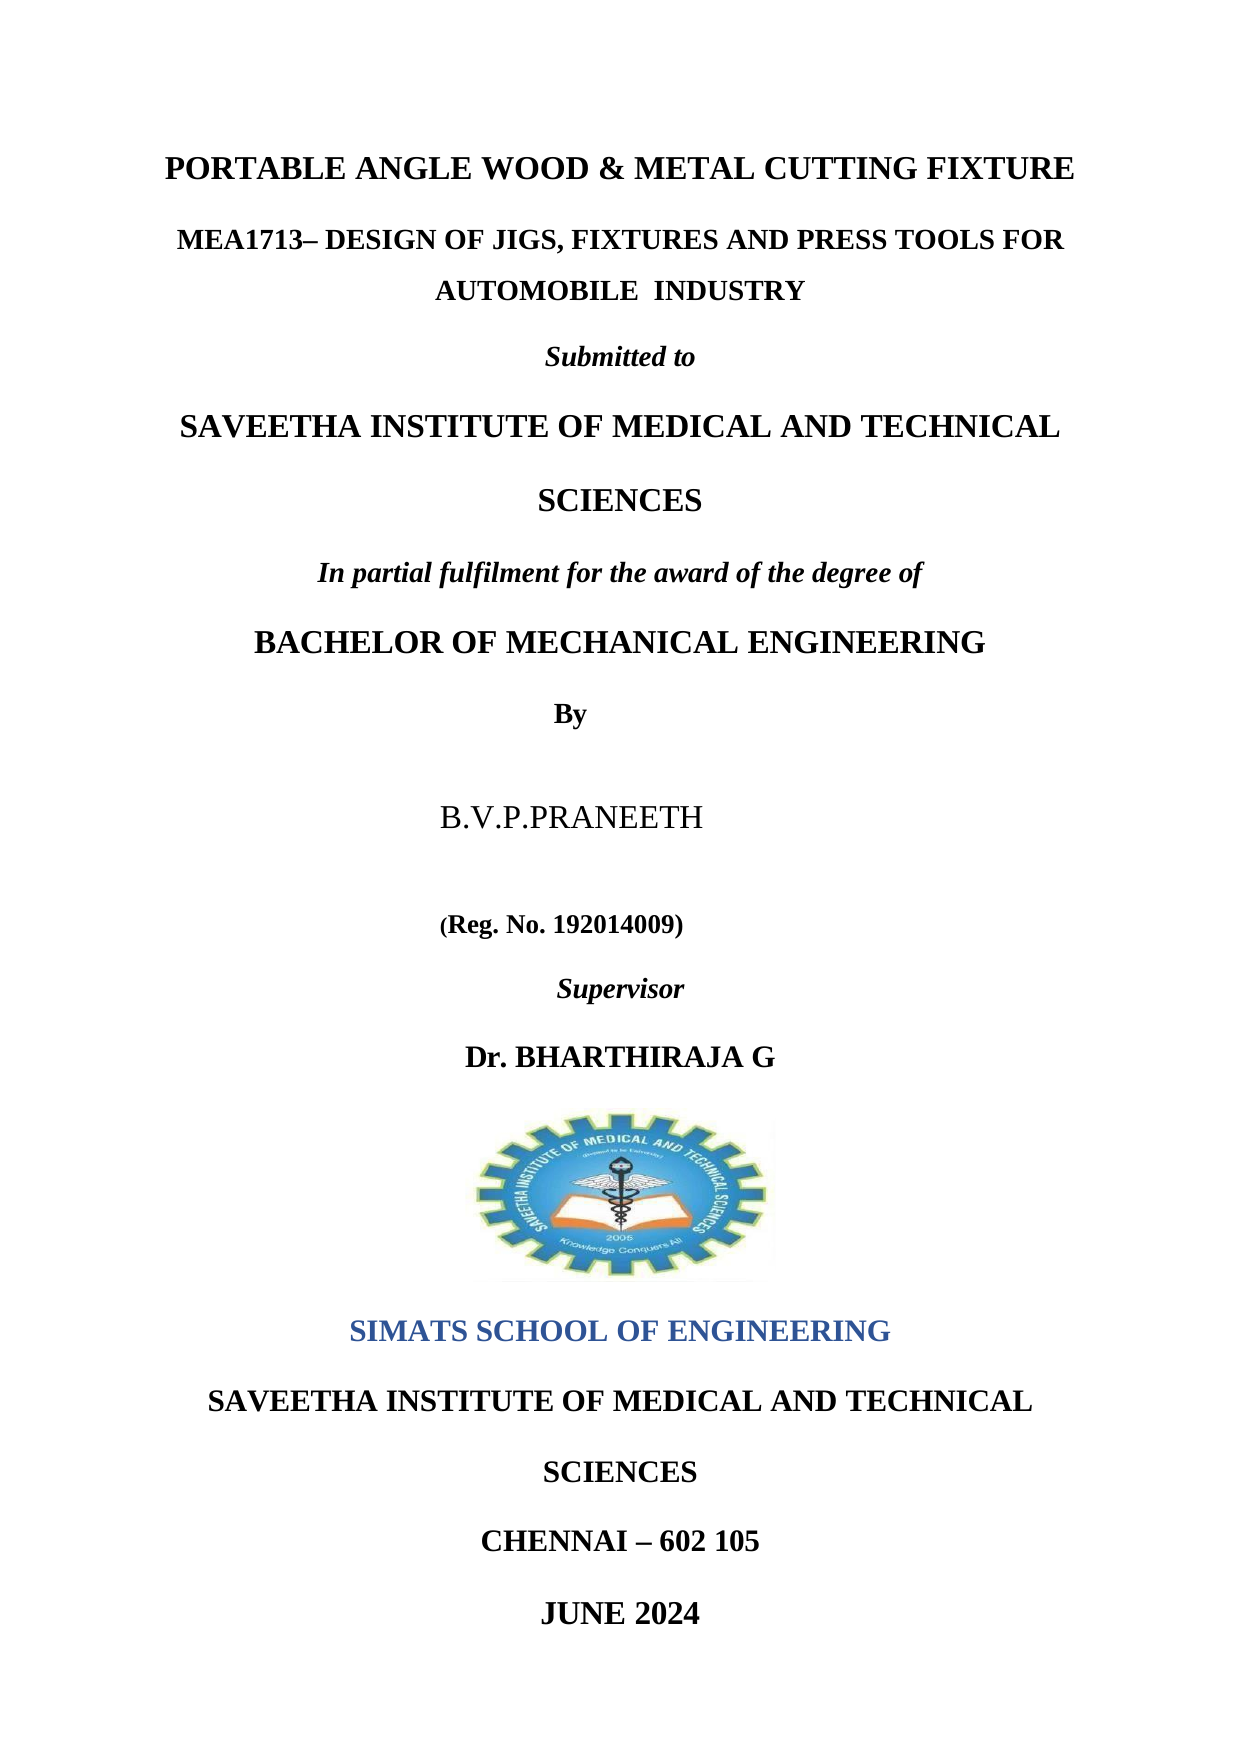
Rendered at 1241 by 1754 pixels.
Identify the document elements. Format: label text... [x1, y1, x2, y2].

text CHENNAI – 602 105 [140, 1523, 1100, 1559]
picture [465, 1108, 776, 1137]
text B.V.P.PRANEETH [439, 798, 797, 836]
text Supervisor [140, 971, 1100, 1005]
text (Reg. No. 192014009) [439, 909, 797, 940]
text In partial fulfilment for the award of the degree of [140, 555, 1100, 588]
text SIMATS SCHOOL OF ENGINEERING [140, 1137, 1100, 1348]
subtitle MEA1713– DESIGN OF JIGS, FIXTURES AND PRESS TOOLS FOR AUTOMOBILE INDUSTRY [140, 222, 1100, 306]
text BACHELOR OF MECHANICAL ENGINEERING [140, 622, 1100, 660]
text SAVEETHA INSTITUTE OF MEDICAL AND TECHNICAL SCIENCES [140, 1382, 1100, 1489]
text By [439, 696, 797, 730]
text Submitted to [140, 339, 1100, 373]
text JUNE 2024 [140, 1593, 1100, 1632]
text PORTABLE ANGLE WOOD & METAL CUTTING FIXTURE [140, 148, 1100, 187]
text Dr. BHARTHIRAJA G [140, 1038, 1100, 1074]
text SAVEETHA INSTITUTE OF MEDICAL AND TECHNICAL SCIENCES [139, 407, 1100, 519]
